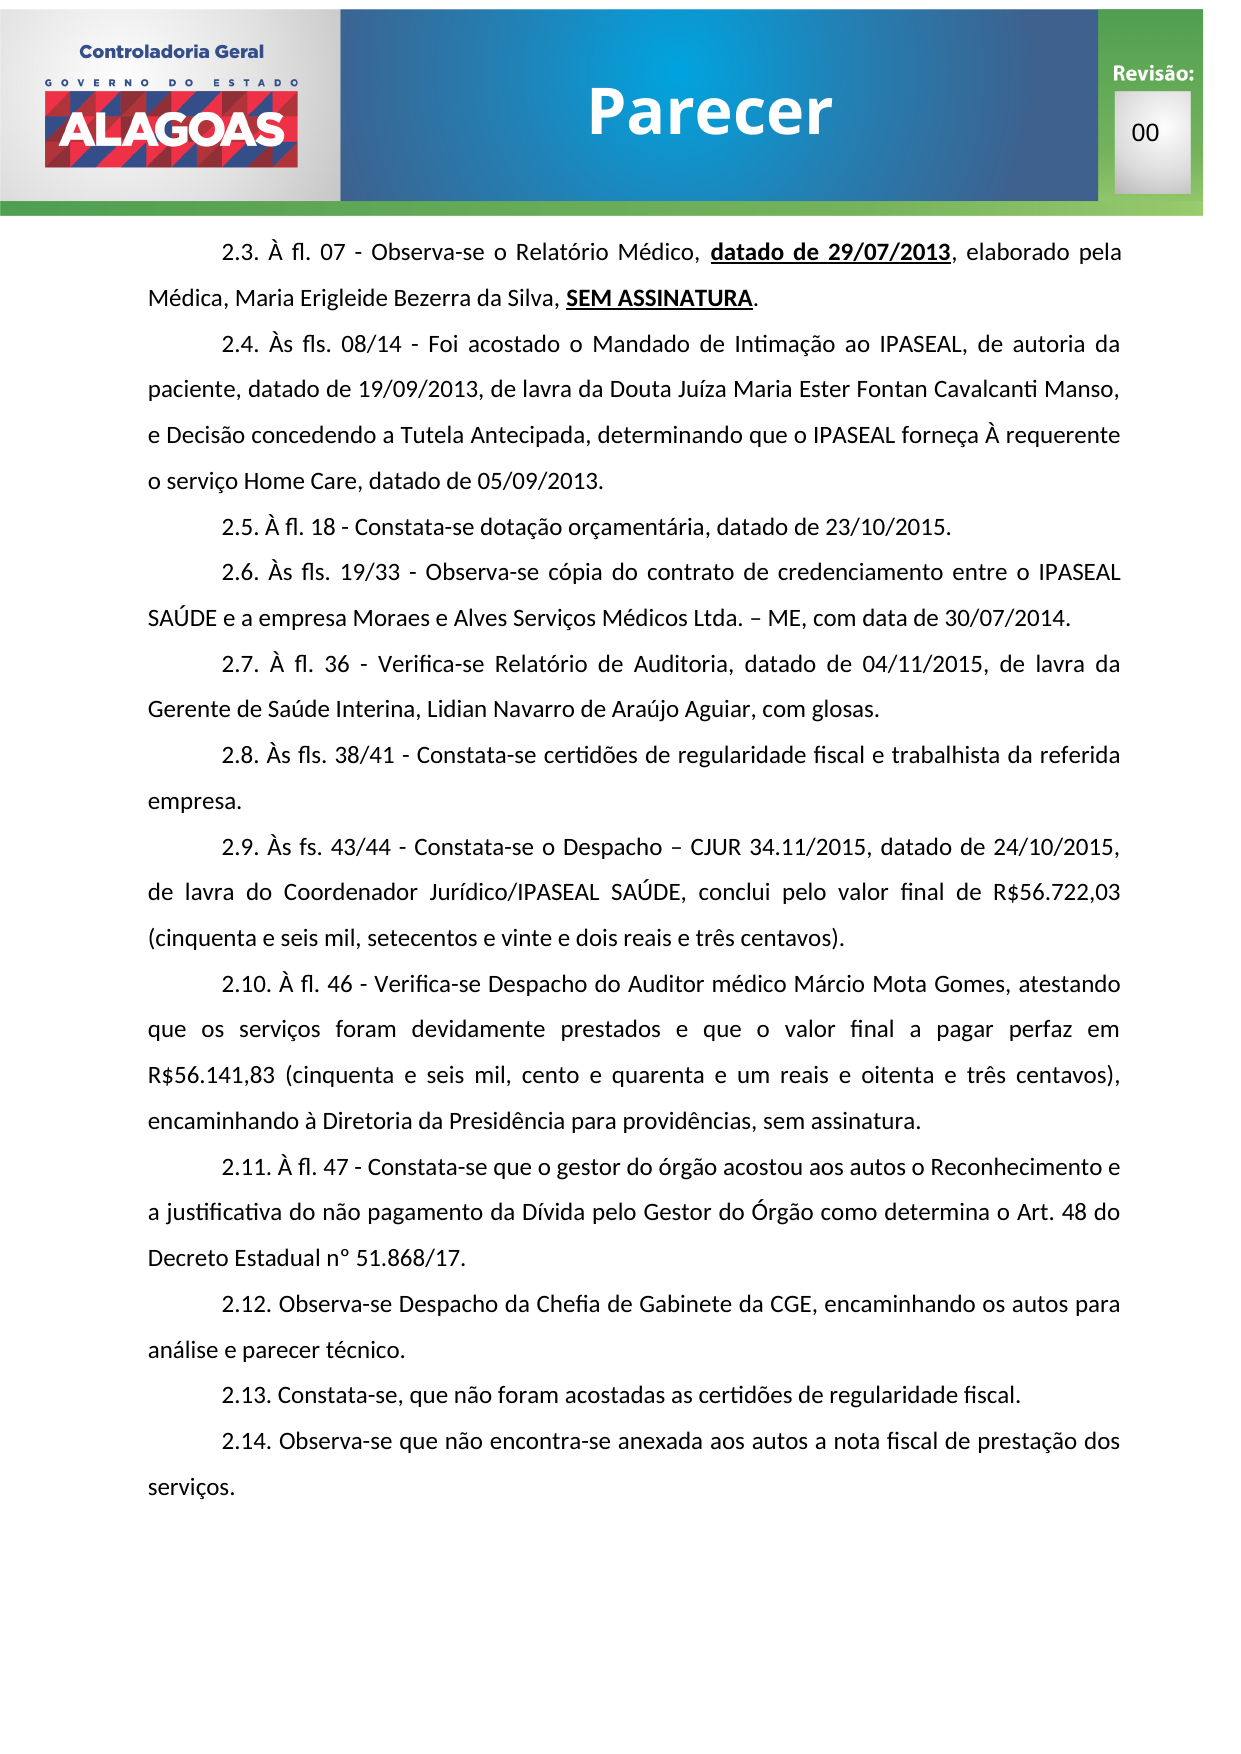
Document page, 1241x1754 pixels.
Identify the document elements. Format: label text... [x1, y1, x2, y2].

text 2.7. À fl. 36 - Verifica-se Relatório de Auditoria, datado de 04/11/2015, de lavra da Gerente de Saúde Interina, Lidian Navarro de Araújo Aguiar, com glosas. [148, 648, 1122, 724]
text 2.9. Às fs. 43/44 - Constata-se o Despacho – CJUR 34.11/2015, datado de 24/10/2015, de lavra do Coordenador Jurídico/IPASEAL SAÚDE, conclui pelo valor final de R$56.722,03 (cinquenta e seis mil, setecentos e vinte e dois reais e três centavos). [148, 831, 1122, 953]
text 2.5. À fl. 18 - Constata-se dotação orçamentária, datado de 23/10/2015. [148, 511, 1122, 541]
text 2.13. Constata-se, que não foram acostadas as certidões de regularidade fiscal. [148, 1379, 1122, 1410]
text 2.3. À fl. 07 - Observa-se o Relatório Médico, datado de 29/07/2013, elaborado pela Médica, Maria Erigleide Bezerra da Silva, SEM ASSINATURA. [148, 236, 1122, 312]
text 2.10. À fl. 46 - Verifica-se Despacho do Auditor médico Márcio Mota Gomes, atestando que os serviços foram devidamente prestados e que o valor final a pagar perfaz em R$56.141,83 (cinquenta e seis mil, cento e quarenta e um reais e oitenta e três centavos), encaminhando à Diretoria da Presidência para providências, sem assinatura. [148, 968, 1122, 1136]
text 2.14. Observa-se que não encontra-se anexada aos autos a nota fiscal de prestação dos serviços. [148, 1425, 1122, 1501]
picture [0, 9, 1204, 216]
text 2.6. Às fls. 19/33 - Observa-se cópia do contrato de credenciamento entre o IPASEAL SAÚDE e a empresa Moraes e Alves Serviços Médicos Ltda. – ME, com data de 30/07/2014. [148, 556, 1122, 633]
text 2.11. À fl. 47 - Constata-se que o gestor do órgão acostou aos autos o Reconhecimento e a justificativa do não pagamento da Dívida pelo Gestor do Órgão como determina o Art. 48 do Decreto Estadual nº 51.868/17. [148, 1151, 1122, 1273]
text 2.8. Às fls. 38/41 - Constata-se certidões de regularidade fiscal e trabalhista da referida empresa. [148, 739, 1122, 816]
text 2.4. Às fls. 08/14 - Foi acostado o Mandado de Intimação ao IPASEAL, de autoria da paciente, datado de 19/09/2013, de lavra da Douta Juíza Maria Ester Fontan Cavalcanti Manso, e Decisão concedendo a Tutela Antecipada, determinando que o IPASEAL forneça À requerente o serviço Home Care, datado de 05/09/2013. [148, 328, 1122, 495]
text 2.12. Observa-se Despacho da Chefia de Gabinete da CGE, encaminhando os autos para análise e parecer técnico. [148, 1288, 1122, 1364]
